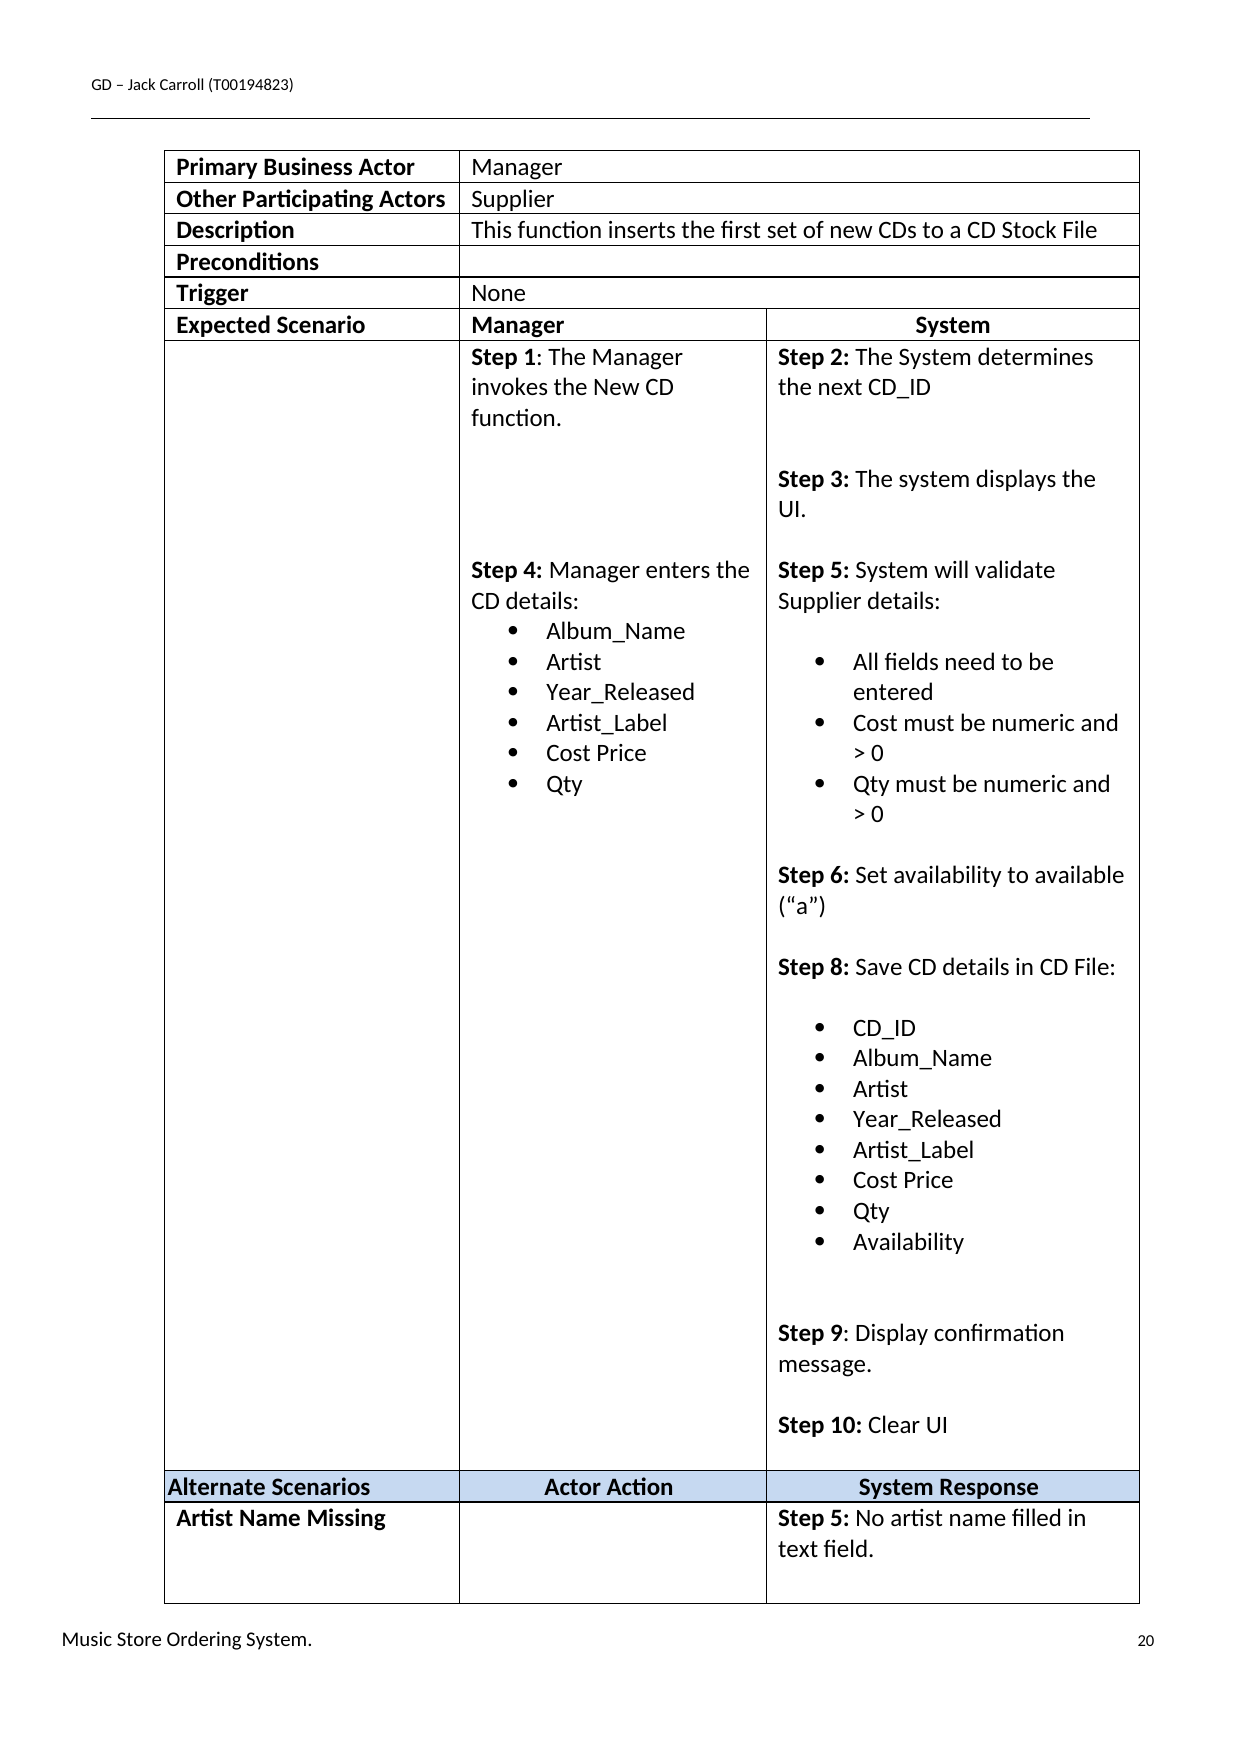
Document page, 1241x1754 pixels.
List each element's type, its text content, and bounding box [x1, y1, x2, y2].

table_cell [165, 341, 459, 1470]
table_cell System [767, 309, 1139, 339]
table_cell Manager [460, 309, 766, 339]
table_cell Alternate Scenarios [165, 1471, 459, 1501]
table_cell Artist Name Missing [165, 1503, 459, 1603]
table_cell Description [165, 214, 459, 245]
table_cell [460, 1503, 766, 1603]
table_cell Primary Business Actor [165, 151, 459, 182]
table_cell Supplier [460, 183, 1139, 213]
table_cell Step 2: The System determines the next CD_ID Step 3: The system displays the UI. Step 5: System will validate Supplier details: All fields need to be entered Cost must be numeric and > 0 Qty must be numeric and > 0 Step 6: Set availability to available (“a”) Step 8: Save CD details in CD File: CD_ID Album_Name Artist Year_Released Artist_Label Cost Price Qty Availability Step 9: Display confirmation message. Step 10: Clear UI [767, 341, 1139, 1470]
table_cell None [460, 278, 1139, 308]
table_cell Step 1: The Manager invokes the New CD function. Step 4: Manager enters the CD details: Album_Name Artist Year_Released Artist_Label Cost Price Qty [460, 341, 766, 1470]
table_cell Trigger [165, 278, 459, 308]
table_cell Preconditions [165, 246, 459, 276]
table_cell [767, 1503, 1139, 1603]
table_cell Other Participating Actors [165, 183, 459, 213]
table_cell [460, 246, 1139, 276]
table_cell Expected Scenario [165, 309, 459, 339]
table_cell Actor Action [460, 1471, 766, 1501]
table_cell System Response [767, 1471, 1139, 1501]
table_cell This function inserts the first set of new CDs to a CD Stock File [460, 214, 1139, 245]
table_cell Manager [460, 151, 1139, 182]
